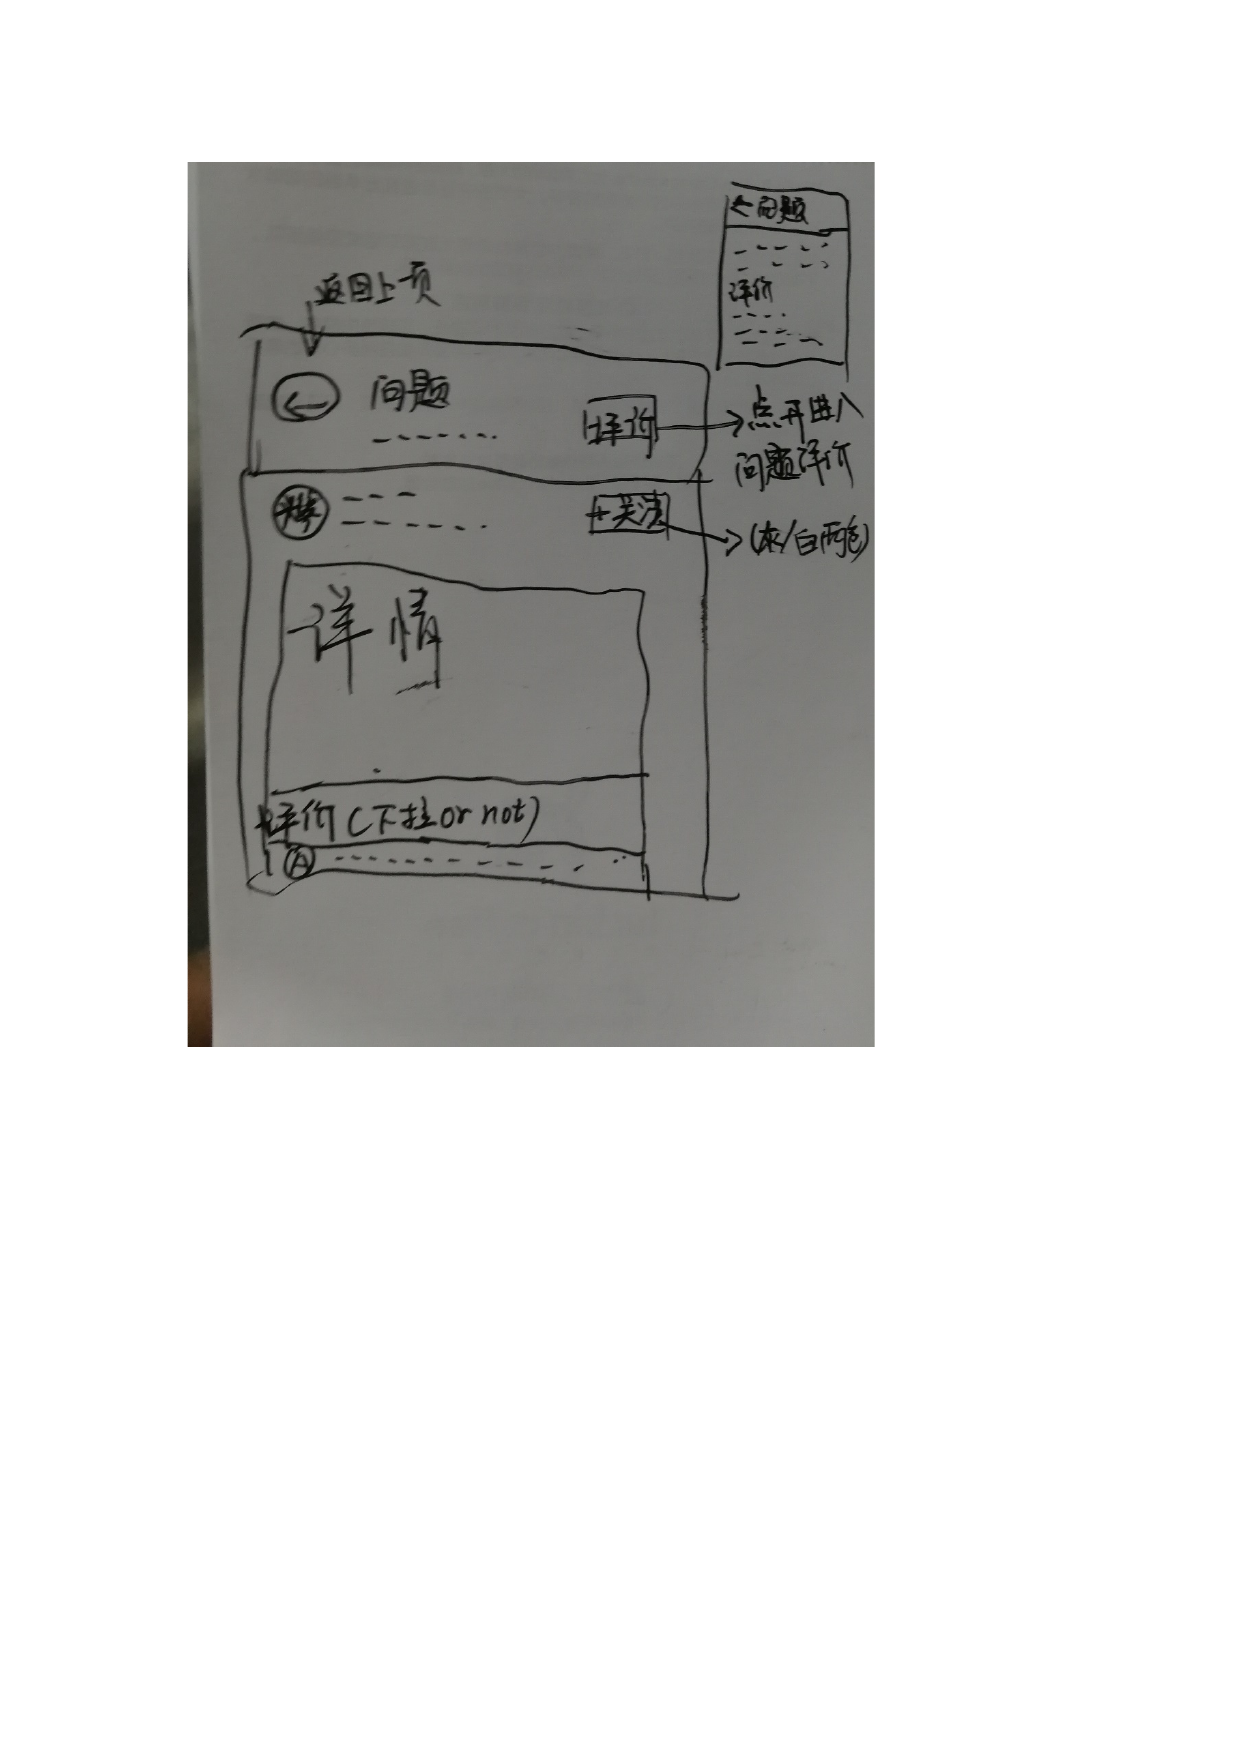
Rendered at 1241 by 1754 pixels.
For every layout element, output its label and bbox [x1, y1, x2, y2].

picture [187, 162, 875, 1047]
